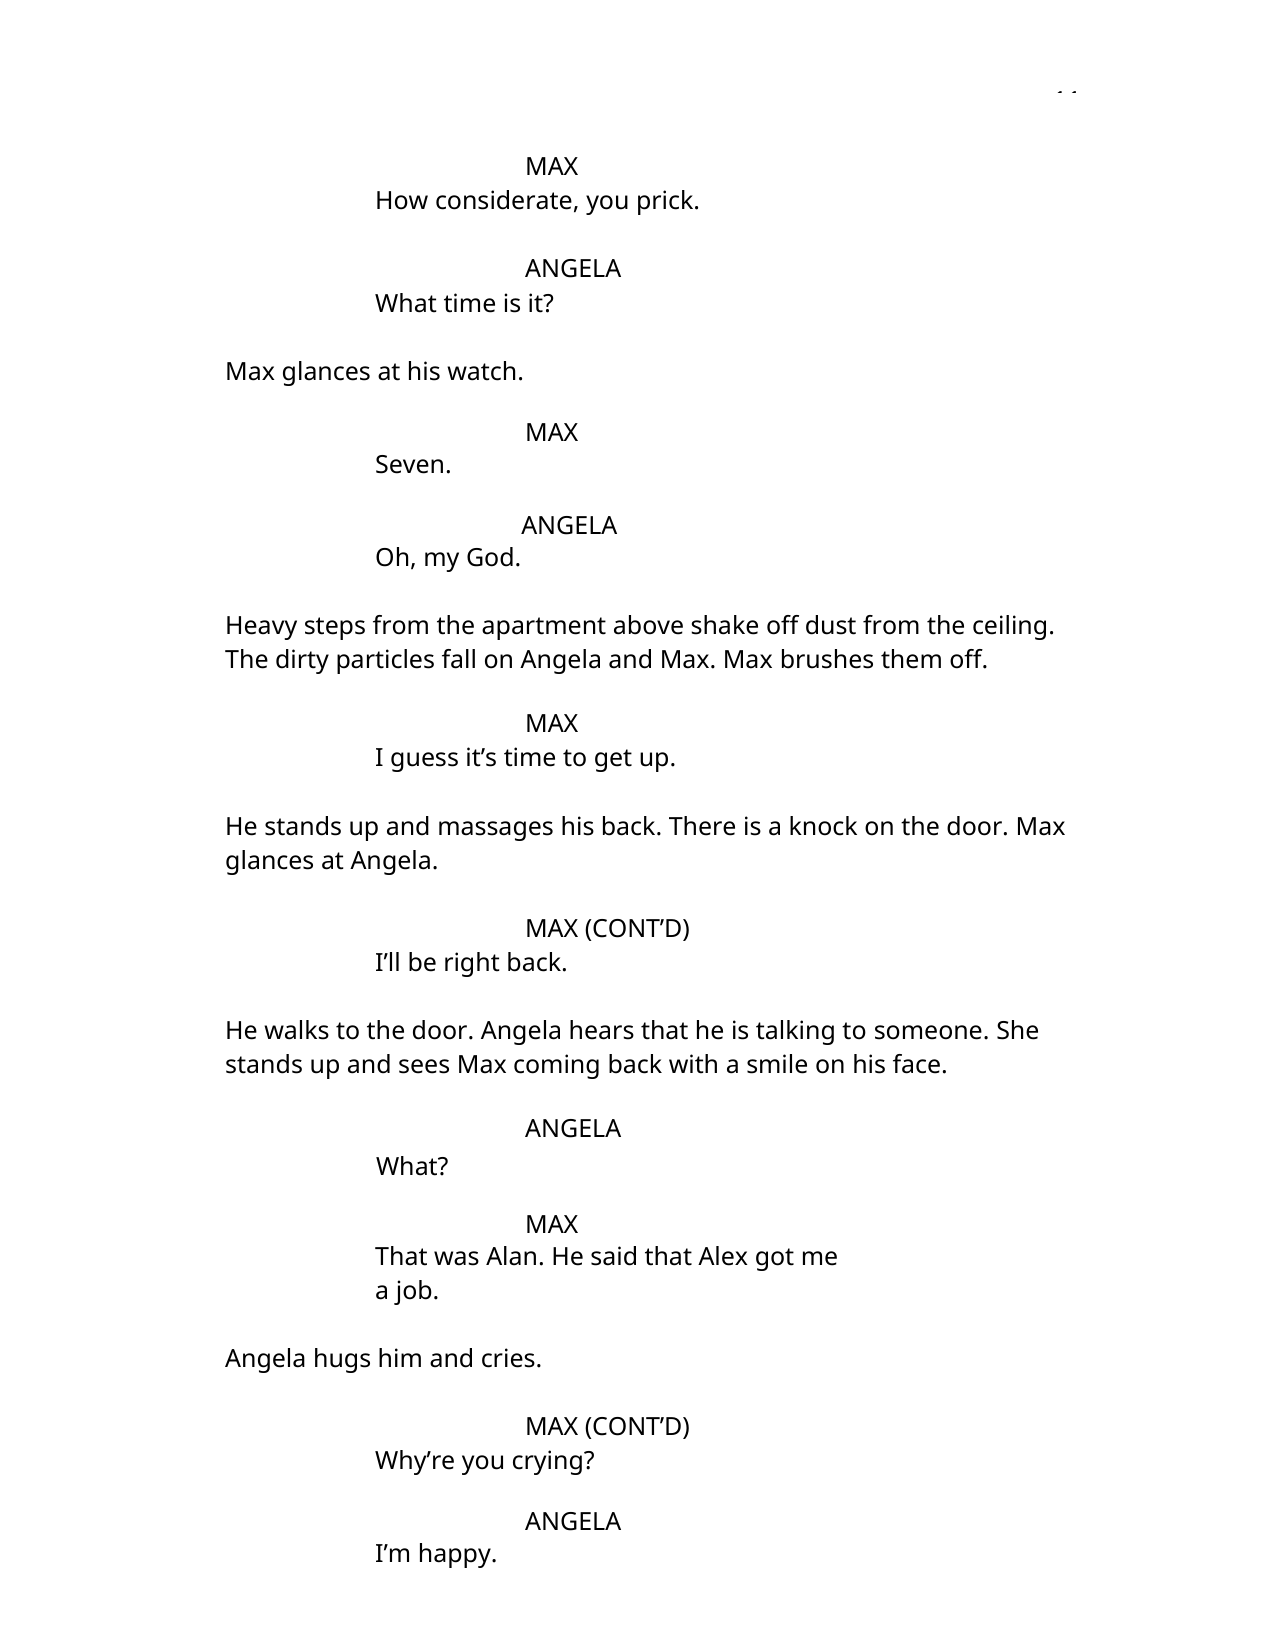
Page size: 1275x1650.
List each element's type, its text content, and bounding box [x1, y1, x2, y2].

text MAX (CONT’D) [525, 910, 1127, 944]
text How considerate, you prick. [375, 183, 1127, 217]
text MAX [525, 1213, 1127, 1238]
text MAX [525, 706, 1127, 740]
text MAX [525, 421, 1127, 446]
text I guess it’s time to get up. [375, 740, 1127, 774]
text That was Alan. He said that Alex got me a job. [375, 1238, 843, 1306]
text Oh, my God. [375, 539, 1127, 573]
text I’m happy. [375, 1536, 1127, 1570]
text What time is it? Max glances at his watch. [225, 285, 609, 387]
text Why’re you crying? [375, 1443, 1127, 1477]
text Angela hugs him and cries. [225, 1340, 1127, 1374]
text ANGELA [525, 1111, 1127, 1145]
text ANGELA [525, 1511, 1127, 1536]
text MAX (CONT’D) [525, 1408, 1127, 1443]
text ANGELA [223, 514, 915, 539]
text MAX [525, 149, 1127, 183]
text I’ll be right back. [375, 944, 1127, 978]
text Seven. [375, 446, 1127, 481]
text Heavy steps from the apartment above shake off dust from the ceiling. The dirty particles fall on Angela and Max. Max brushes them off. [225, 608, 1102, 676]
text What? [139, 1149, 448, 1183]
text ANGELA [525, 251, 1127, 285]
text He stands up and massages his back. There is a knock on the door. Max glances at Angela. [225, 808, 1087, 876]
text He walks to the door. Angela hears that he is talking to someone. She stands up and sees Max coming back with a smile on his face. [225, 1013, 1102, 1081]
